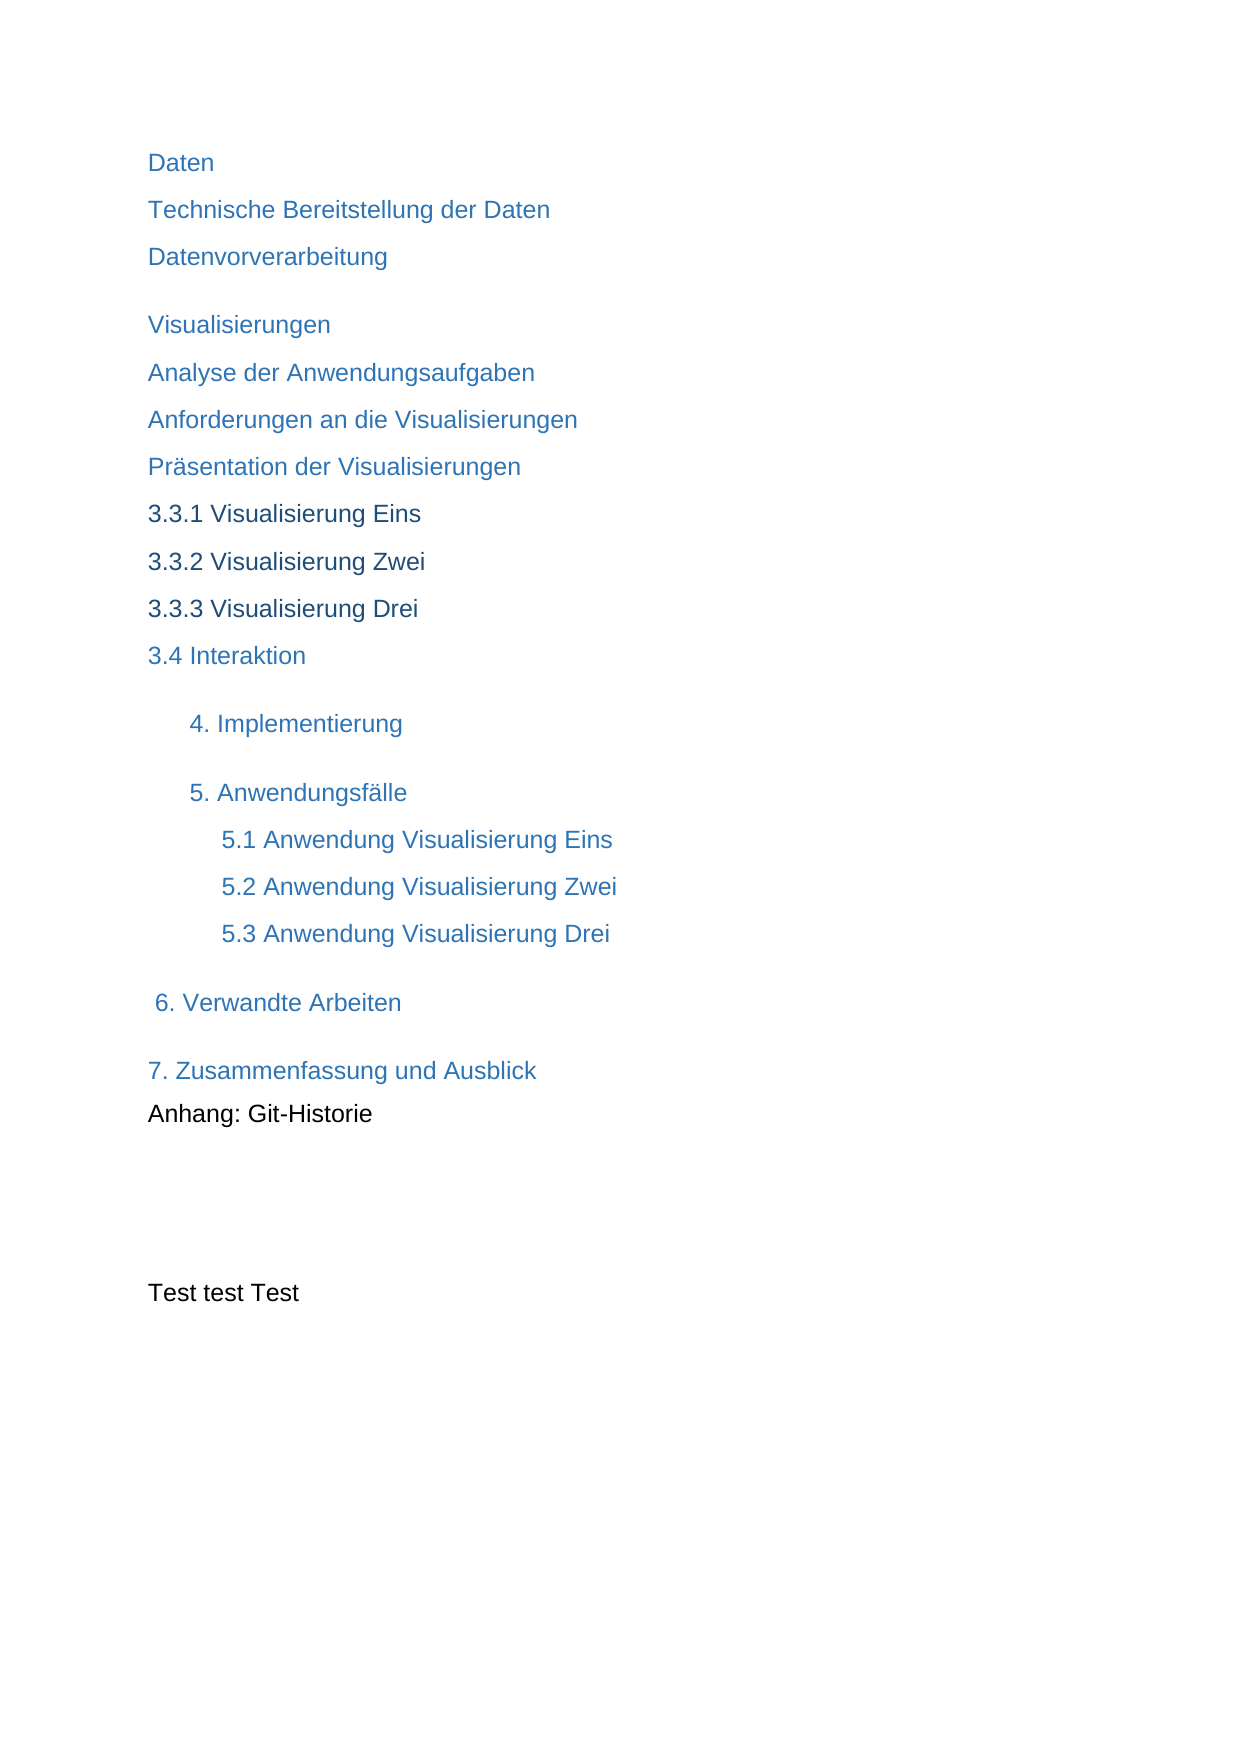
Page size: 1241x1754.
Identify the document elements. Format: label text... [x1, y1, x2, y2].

subtitle 7. Zusammenfassung und Ausblick [148, 1056, 1093, 1084]
subtitle 5.2 Anwendung Visualisierung Zwei [148, 872, 1093, 901]
text Test test Test [148, 1278, 1093, 1307]
subtitle 3.3.1 Visualisierung Eins [148, 499, 1093, 528]
subtitle 3.3.3 Visualisierung Drei [148, 594, 1093, 623]
subtitle Analyse der Anwendungsaufgaben [148, 358, 1093, 386]
subtitle 6. Verwandte Arbeiten [148, 988, 1093, 1016]
subtitle Technische Bereitstellung der Daten [148, 195, 1093, 224]
subtitle 4. Implementierung [148, 709, 1093, 738]
subtitle Daten [148, 148, 1093, 176]
subtitle 3.4 Interaktion [148, 641, 1093, 670]
subtitle Anforderungen an die Visualisierungen [148, 405, 1093, 434]
subtitle Präsentation der Visualisierungen [148, 452, 1093, 481]
subtitle 5. Anwendungsfälle [148, 778, 1093, 806]
subtitle 3.3.2 Visualisierung Zwei [148, 547, 1093, 576]
subtitle Datenvorverarbeitung [148, 242, 1093, 271]
subtitle 5.3 Anwendung Visualisierung Drei [148, 919, 1093, 948]
subtitle 5.1 Anwendung Visualisierung Eins [148, 825, 1093, 854]
text Anhang: Git-Historie [148, 1099, 1093, 1128]
subtitle Visualisierungen [148, 310, 1093, 339]
